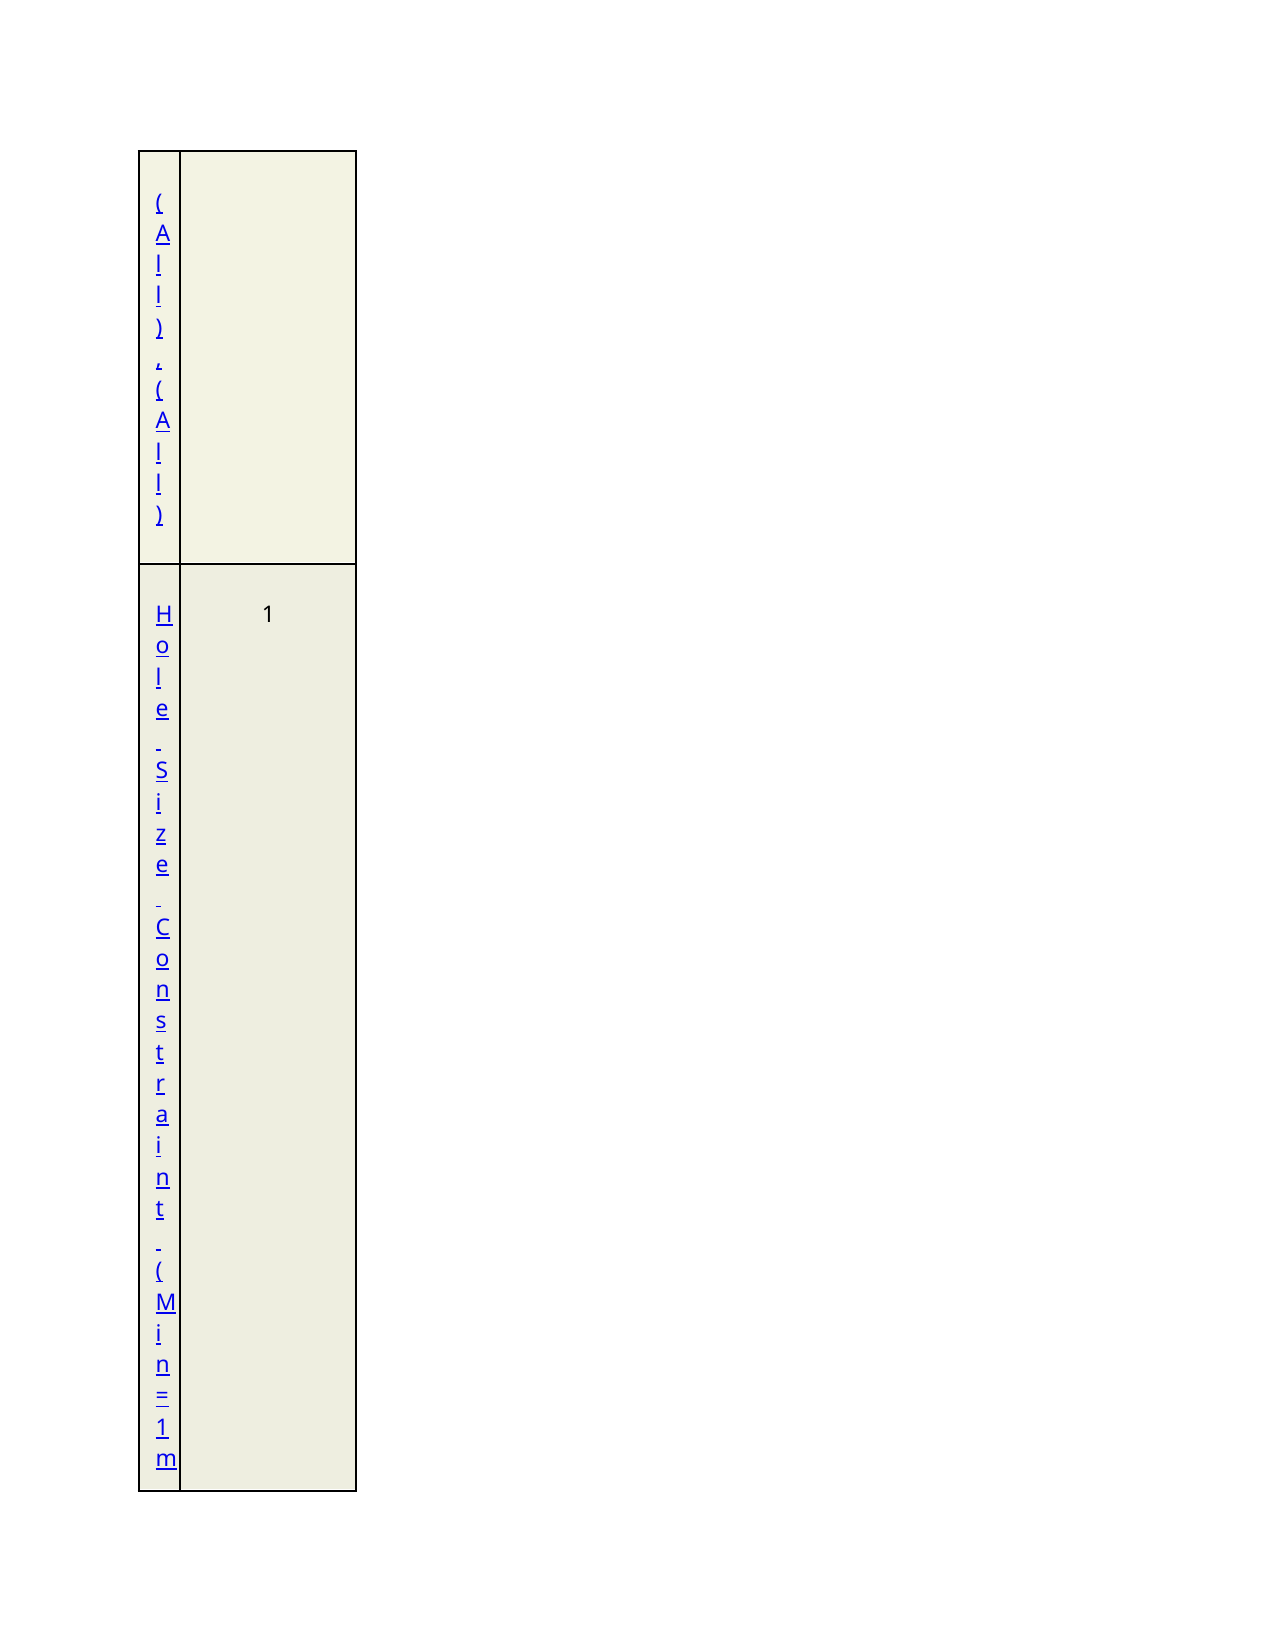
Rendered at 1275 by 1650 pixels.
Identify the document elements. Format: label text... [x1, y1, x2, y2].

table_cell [140, 565, 179, 1489]
table_cell 1 [181, 565, 355, 1489]
table_cell 0 [181, 152, 355, 562]
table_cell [140, 152, 179, 562]
